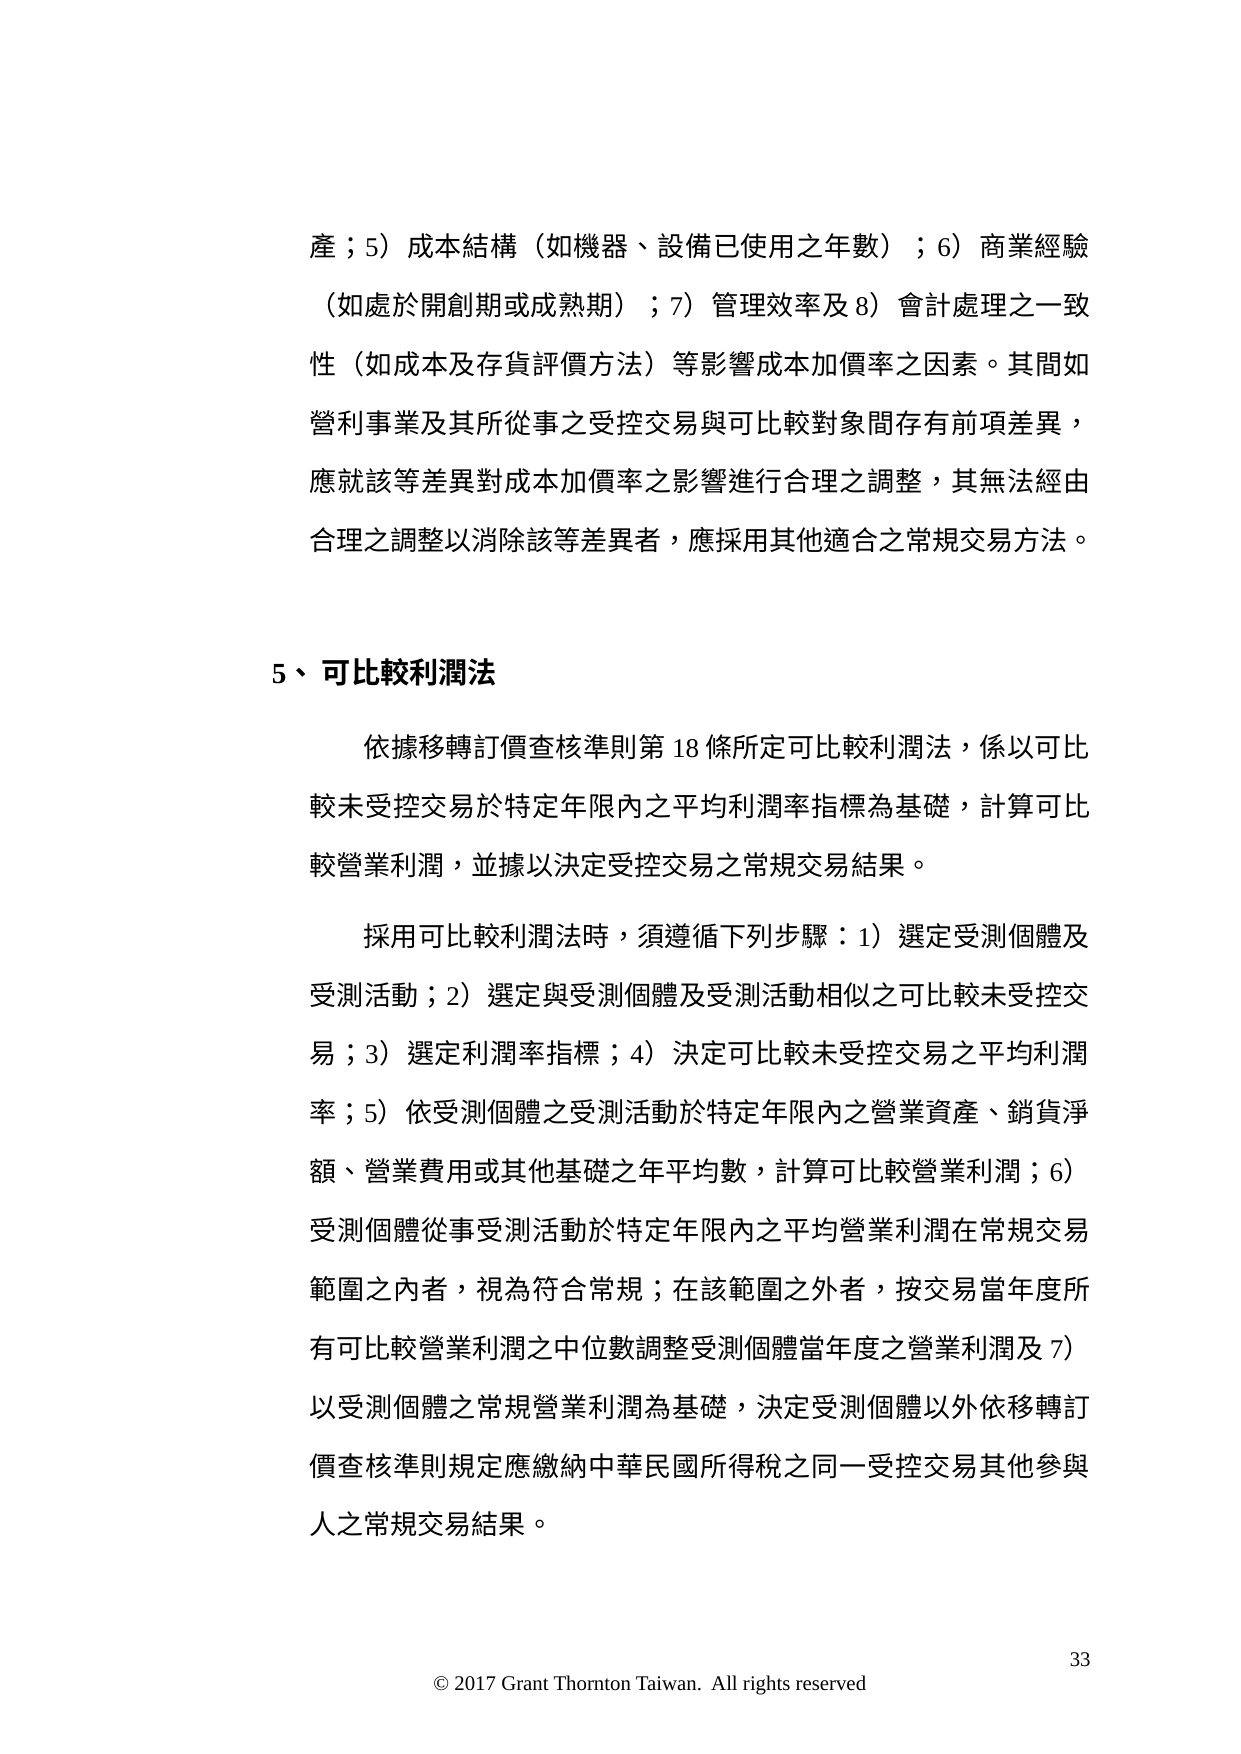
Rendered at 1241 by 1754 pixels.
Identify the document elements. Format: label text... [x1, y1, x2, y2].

list 可比較利潤法 [272, 650, 1090, 692]
text 採用可比較利潤法時，須遵循下列步驟：1）選定受測個體及受測活動；2）選定與受測個體及受測活動相似之可比較未受控交易；3）選定利潤率指標；4）決定可比較未受控交易之平均利潤率；5）依受測個體之受測活動於特定年限內之營業資產、銷貨淨額、營業費用或其他基礎之年平均數，計算可比較營業利潤；6）受測個體從事受測活動於特定年限內之平均營業利潤在常規交易範圍之內者，視為符合常規；在該範圍之外者，按交易當年度所有可比較營業利潤之中位數調整受測個體當年度之營業利潤及7）以受測個體之常規營業利潤為基礎，決定受測個體以外依移轉訂價查核準則規定應繳納中華民國所得稅之同一受控交易其他參與人之常規交易結果。 [309, 915, 1090, 1543]
text 依據移轉訂價查核準則第18條所定可比較利潤法，係以可比較未受控交易於特定年限內之平均利潤率指標為基礎，計算可比較營業利潤，並據以決定受控交易之常規交易結果。 [309, 726, 1090, 883]
